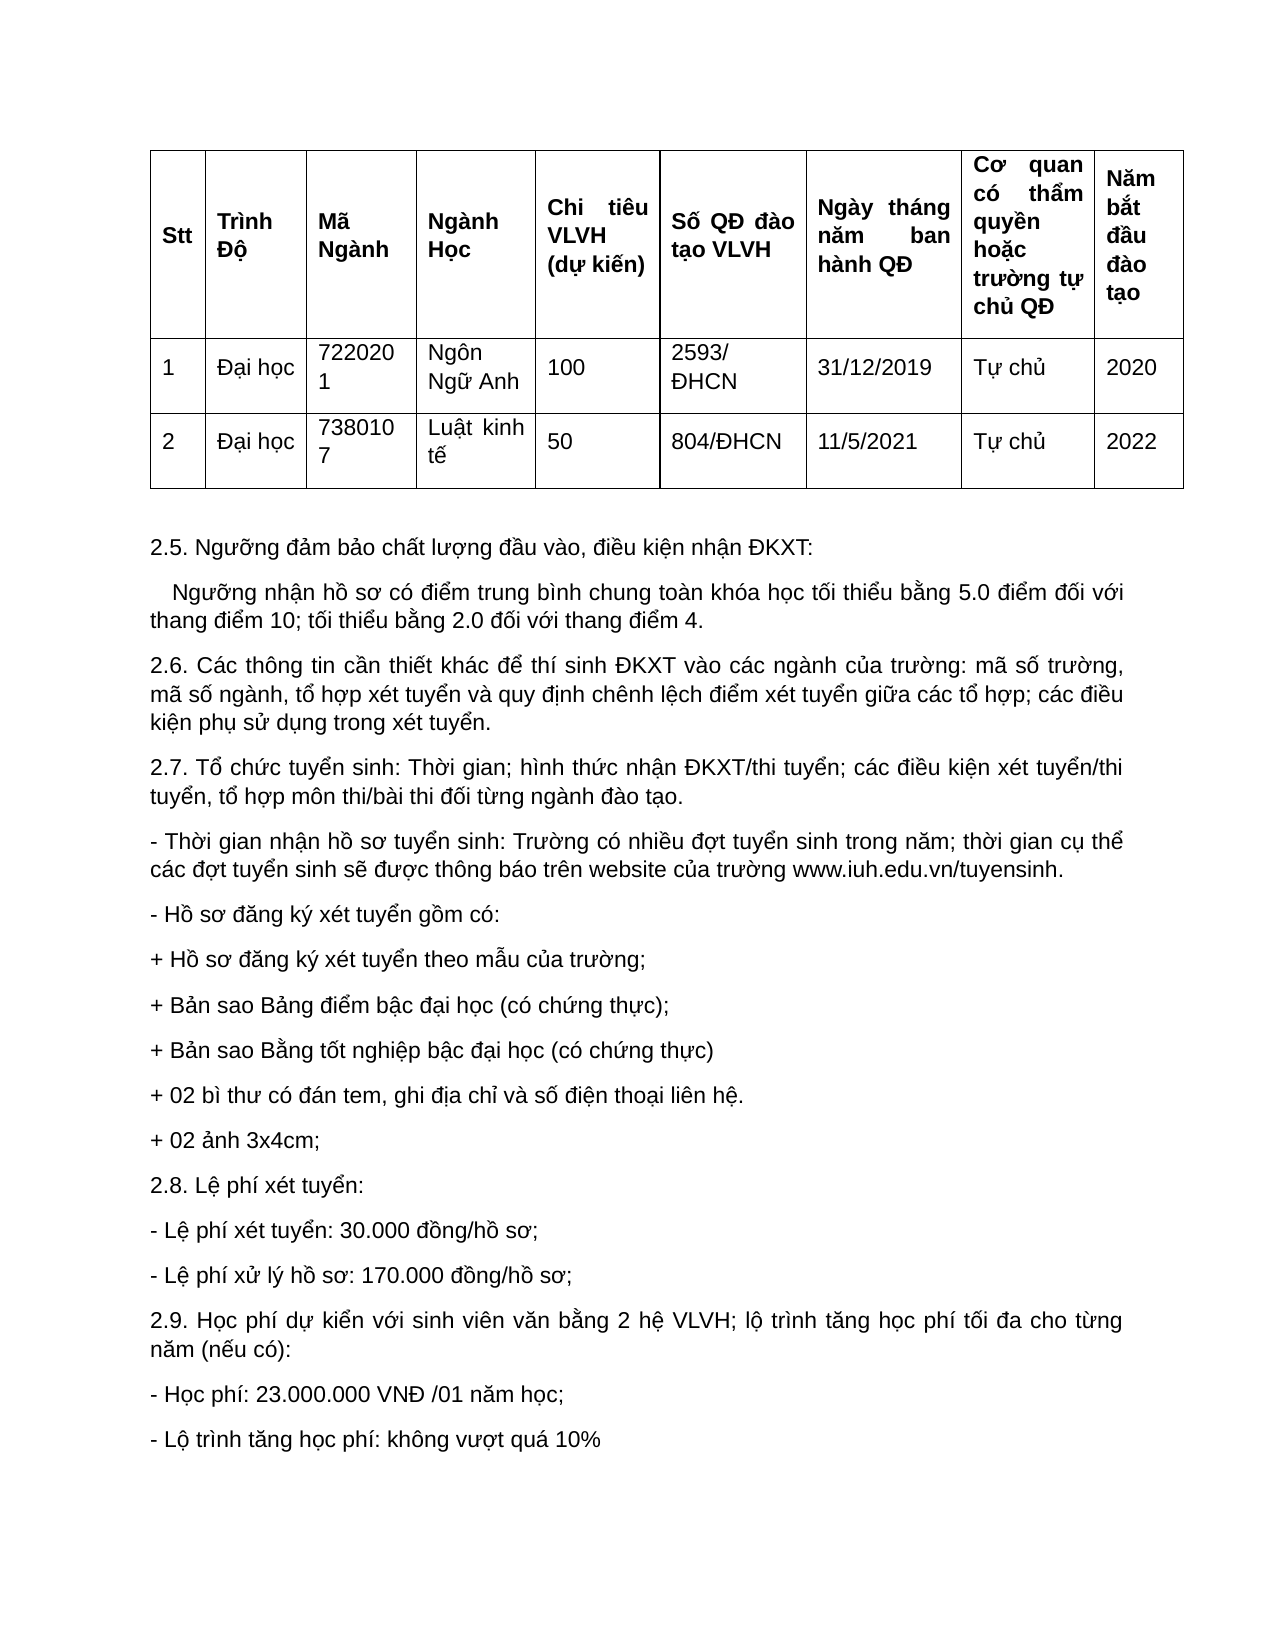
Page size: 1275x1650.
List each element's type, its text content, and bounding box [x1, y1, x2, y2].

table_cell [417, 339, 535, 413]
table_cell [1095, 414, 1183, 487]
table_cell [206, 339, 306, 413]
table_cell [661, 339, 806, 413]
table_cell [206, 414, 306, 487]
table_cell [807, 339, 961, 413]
text + Bản sao Bằng tốt nghiệp bậc đại học (có chứng thực) [150, 1037, 1125, 1063]
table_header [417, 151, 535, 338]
text - Thời gian nhận hồ sơ tuyển sinh: Trường có nhiều đợt tuyển sinh trong năm; thời gian cụ thể các đợt tuyển sinh sẽ được thông báo trên website của trường www.iuh.edu.vn/tuyensinh. [150, 828, 1125, 883]
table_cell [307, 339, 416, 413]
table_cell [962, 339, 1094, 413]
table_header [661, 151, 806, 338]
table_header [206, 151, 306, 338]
text - Hồ sơ đăng ký xét tuyển gồm có: [150, 901, 1125, 928]
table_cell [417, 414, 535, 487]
text - Lệ phí xử lý hồ sơ: 170.000 đồng/hồ sơ; [150, 1262, 1125, 1288]
text 2.8. Lệ phí xét tuyển: [150, 1172, 1125, 1198]
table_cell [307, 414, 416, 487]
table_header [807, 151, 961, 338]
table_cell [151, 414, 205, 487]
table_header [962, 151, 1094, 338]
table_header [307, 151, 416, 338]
text + Bản sao Bảng điểm bậc đại học (có chứng thực); [150, 992, 1125, 1018]
text - Lộ trình tăng học phí: không vượt quá 10% [150, 1426, 1125, 1452]
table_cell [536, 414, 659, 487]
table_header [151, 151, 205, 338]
text 2.5. Ngưỡng đảm bảo chất lượng đầu vào, điều kiện nhận ĐKXT: [150, 534, 1125, 560]
text Ngưỡng nhận hồ sơ có điểm trung bình chung toàn khóa học tối thiểu bằng 5.0 điểm đối với thang điểm 10; tối thiểu bằng 2.0 đối với thang điểm 4. [150, 579, 1125, 633]
text + Hồ sơ đăng ký xét tuyển theo mẫu của trường; [150, 946, 1125, 973]
text 2.9. Học phí dự kiển với sinh viên văn bằng 2 hệ VLVH; lộ trình tăng học phí tối đa cho từng năm (nếu có): [150, 1307, 1125, 1362]
text 2.7. Tổ chức tuyển sinh: Thời gian; hình thức nhận ĐKXT/thi tuyển; các điều kiện xét tuyển/thi tuyển, tổ hợp môn thi/bài thi đối từng ngành đào tạo. [150, 754, 1125, 809]
text 2.6. Các thông tin cần thiết khác để thí sinh ĐKXT vào các ngành của trường: mã số trường, mã số ngành, tổ hợp xét tuyển và quy định chênh lệch điểm xét tuyển giữa các tổ hợp; các điều kiện phụ sử dụng trong xét tuyển. [150, 652, 1125, 736]
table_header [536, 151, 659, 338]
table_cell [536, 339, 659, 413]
text - Học phí: 23.000.000 VNĐ /01 năm học; [150, 1381, 1125, 1407]
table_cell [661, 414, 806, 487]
text - Lệ phí xét tuyển: 30.000 đồng/hồ sơ; [150, 1217, 1125, 1243]
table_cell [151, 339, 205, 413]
text + 02 ảnh 3x4cm; [150, 1127, 1125, 1153]
text + 02 bì thư có đán tem, ghi địa chỉ và số điện thoại liên hệ. [150, 1082, 1125, 1108]
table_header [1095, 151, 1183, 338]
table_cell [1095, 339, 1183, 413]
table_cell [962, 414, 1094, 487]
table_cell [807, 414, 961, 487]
